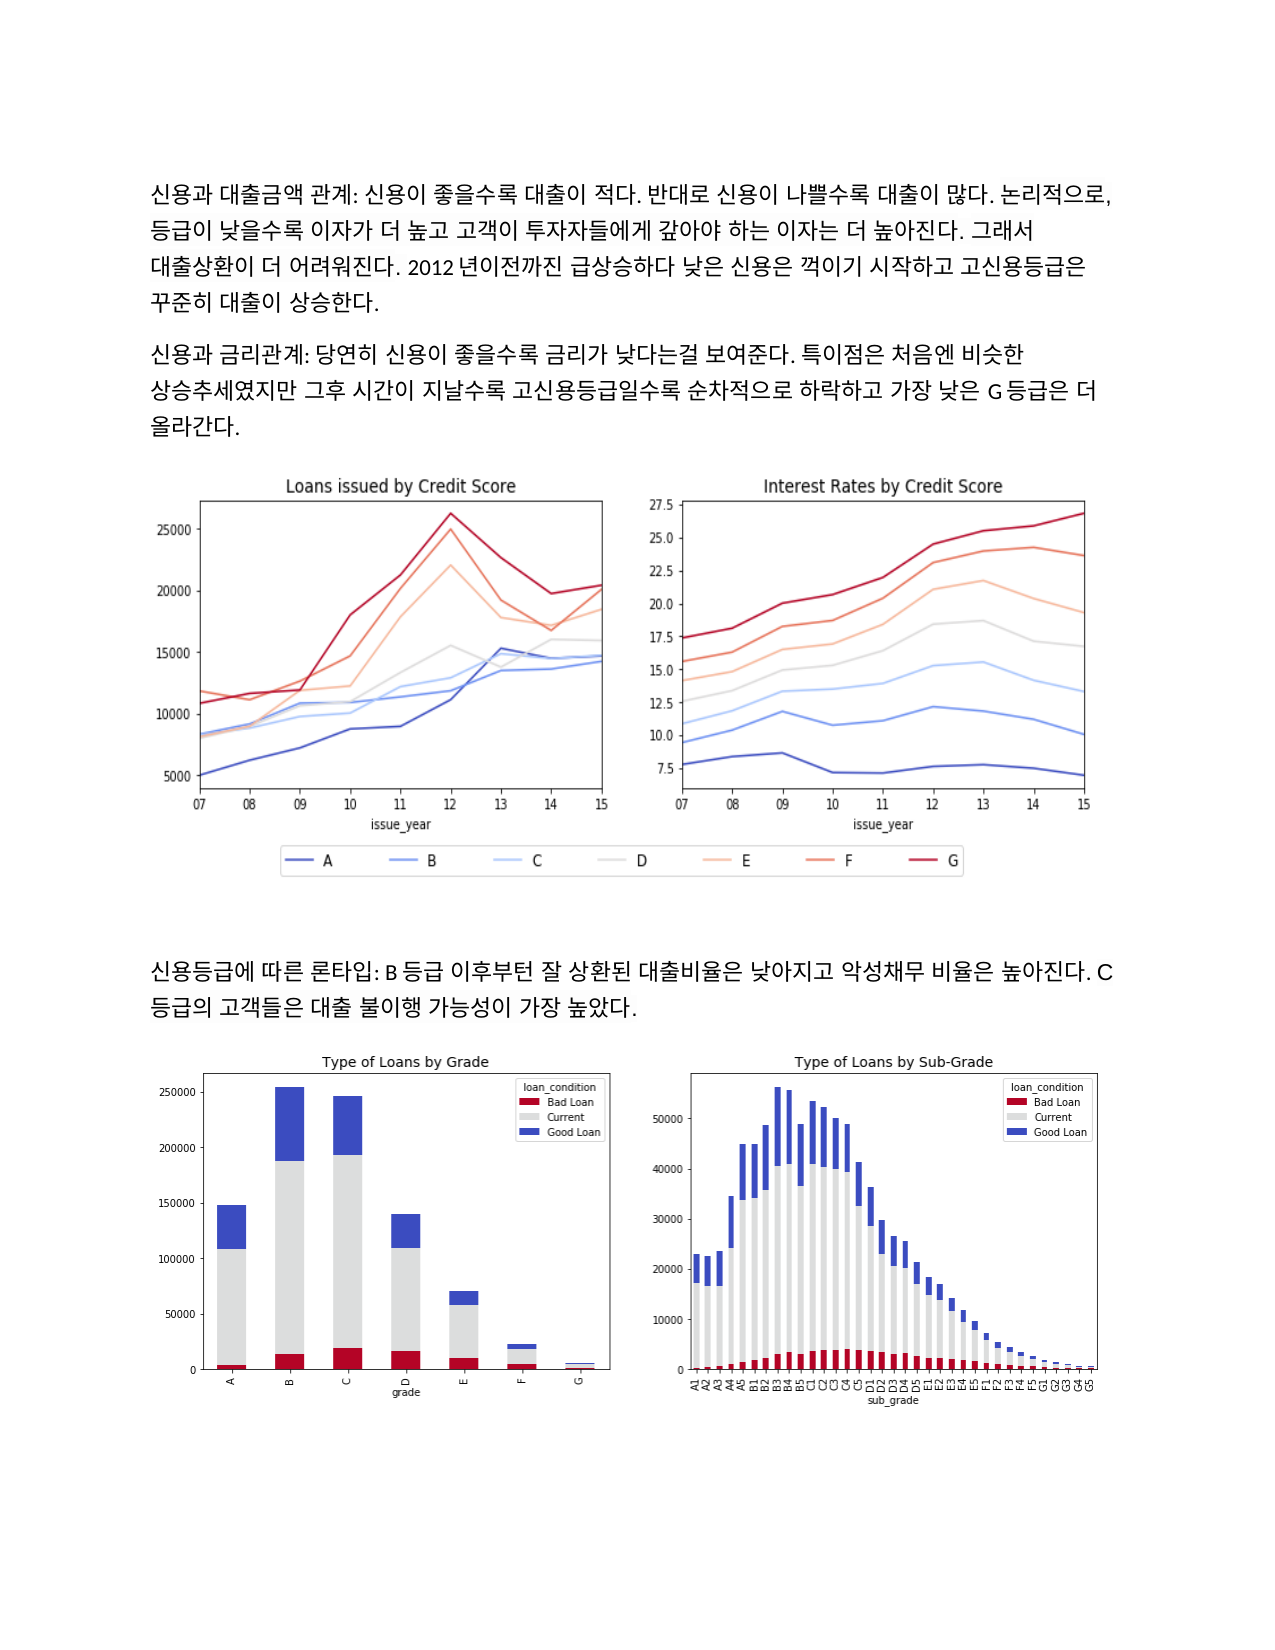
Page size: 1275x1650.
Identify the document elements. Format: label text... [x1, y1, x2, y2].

text 신용등급에 따른 론타입: B등급 이후부턴 잘 상환된 대출비율은 낮아지고 악성채무 비율은 높아진다. C등급의 고객들은 대출 불이행 가능성이 가장 높았다. [150, 954, 1125, 1023]
text 신용과 금리관계: 당연히 신용이 좋을수록 금리가 낮다는걸 보여준다. 특이점은 처음엔 비슷한 상승추세였지만 그후 시간이 지날수록 고신용등급일수록 순차적으로 하락하고 가장 낮은 G등급은 더 올라간다. [150, 337, 1125, 442]
picture [150, 461, 1125, 889]
picture [150, 1042, 1125, 1410]
text 신용과 대출금액 관계: 신용이 좋을수록 대출이 적다. 반대로 신용이 나쁠수록 대출이 많다. 논리적으로, 등급이 낮을수록 이자가 더 높고 고객이 투자자들에게 갚아야 하는 이자는 더 높아진다. 그래서 대출상환이 더 어려워진다. 2012년이전까진 급상승하다 낮은 신용은 꺽이기 시작하고 고신용등급은 꾸준히 대출이 상승한다. [150, 177, 1125, 318]
